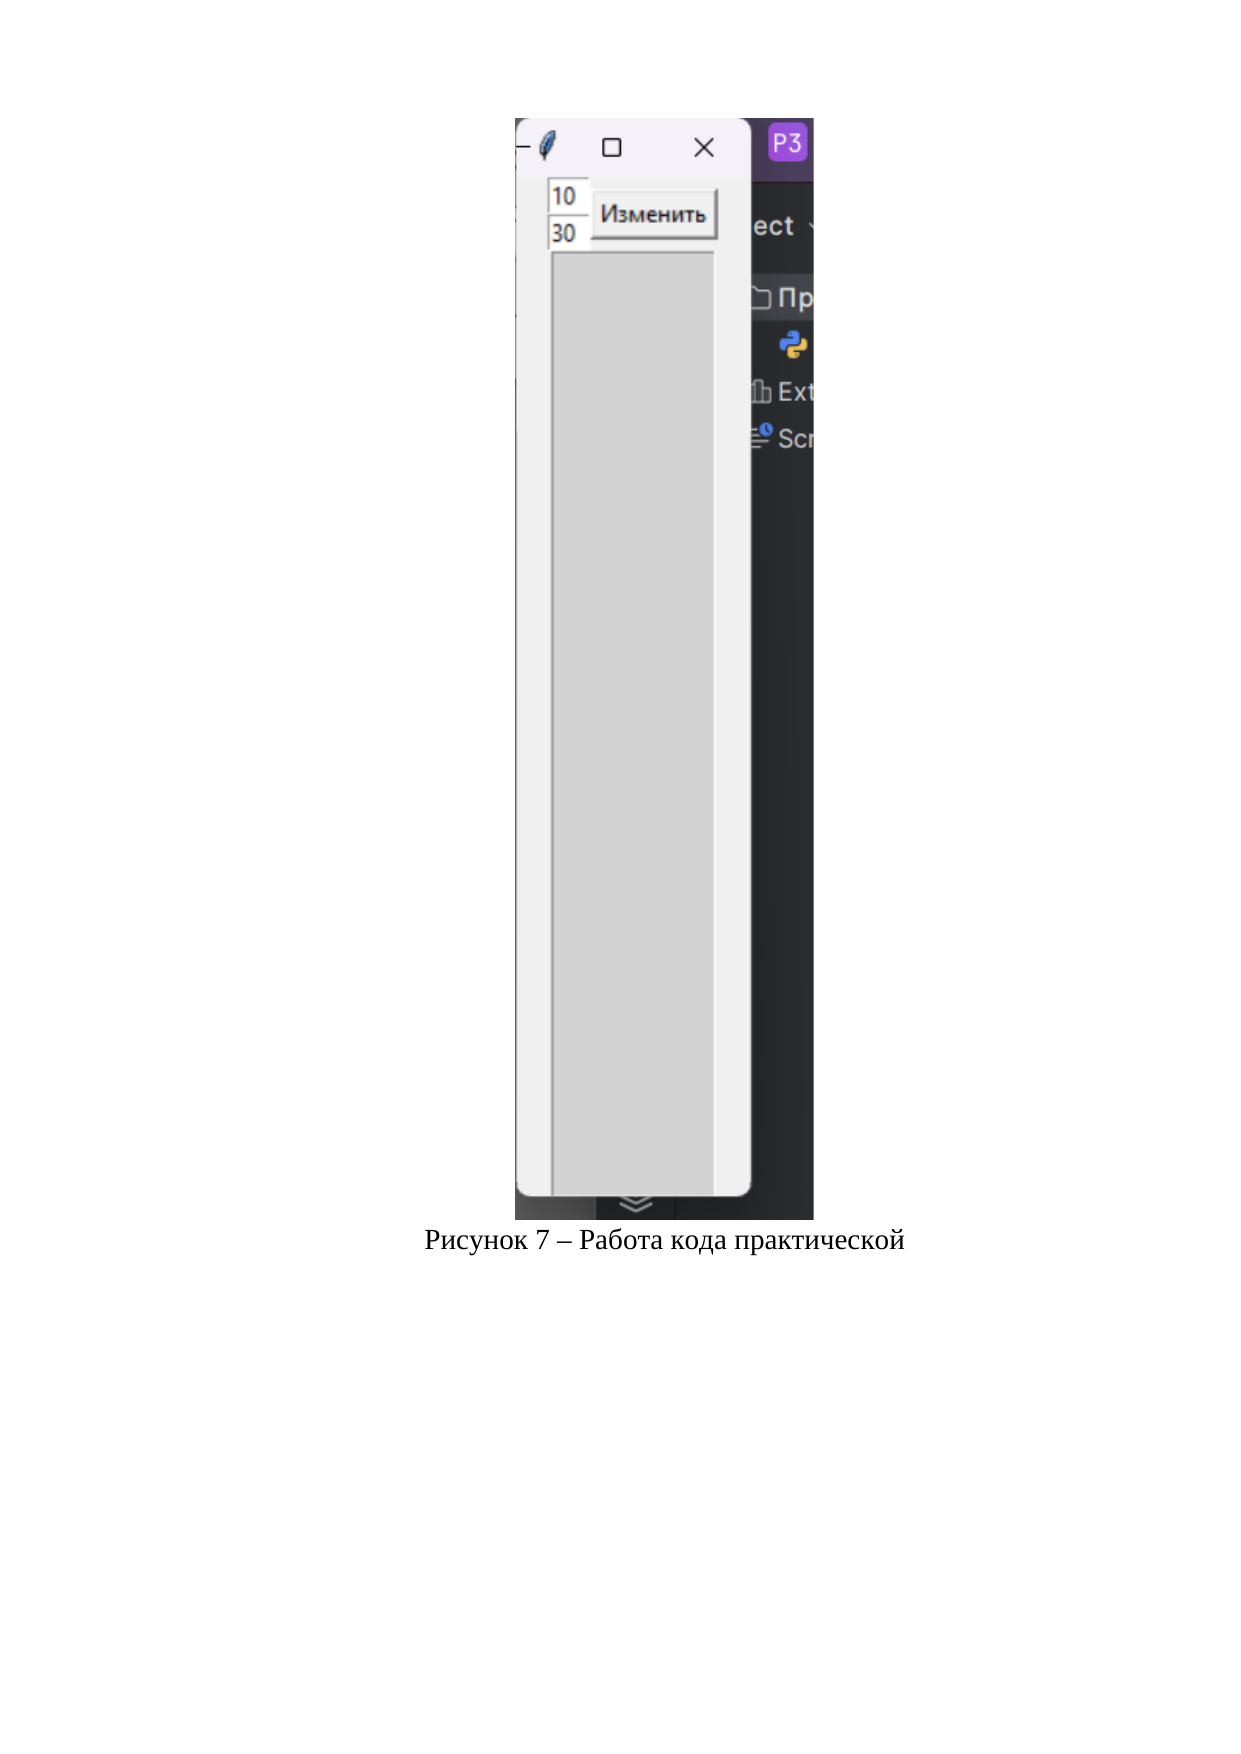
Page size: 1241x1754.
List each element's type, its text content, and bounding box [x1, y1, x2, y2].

picture [515, 118, 814, 1220]
